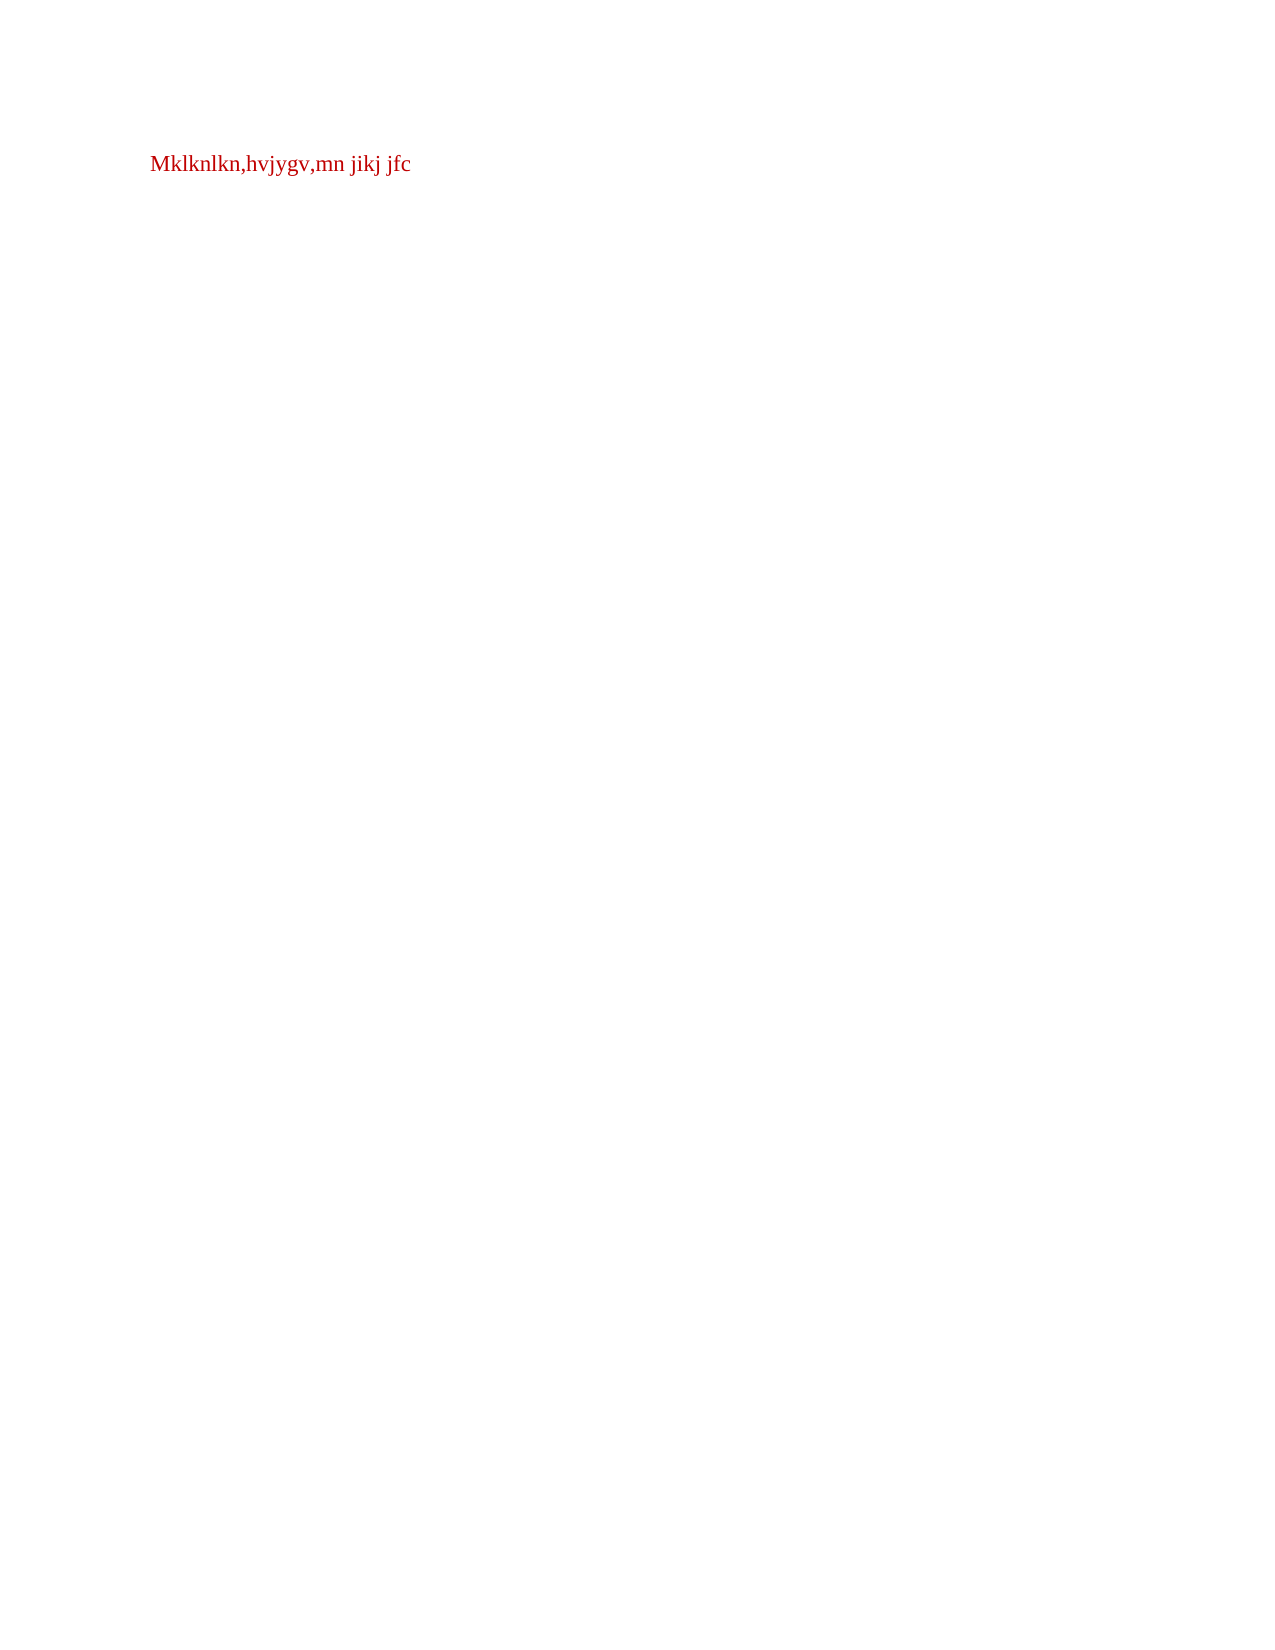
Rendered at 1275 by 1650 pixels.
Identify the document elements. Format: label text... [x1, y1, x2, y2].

text Mklknlkn,hvjygv,mn jikj jfc [150, 150, 1125, 176]
